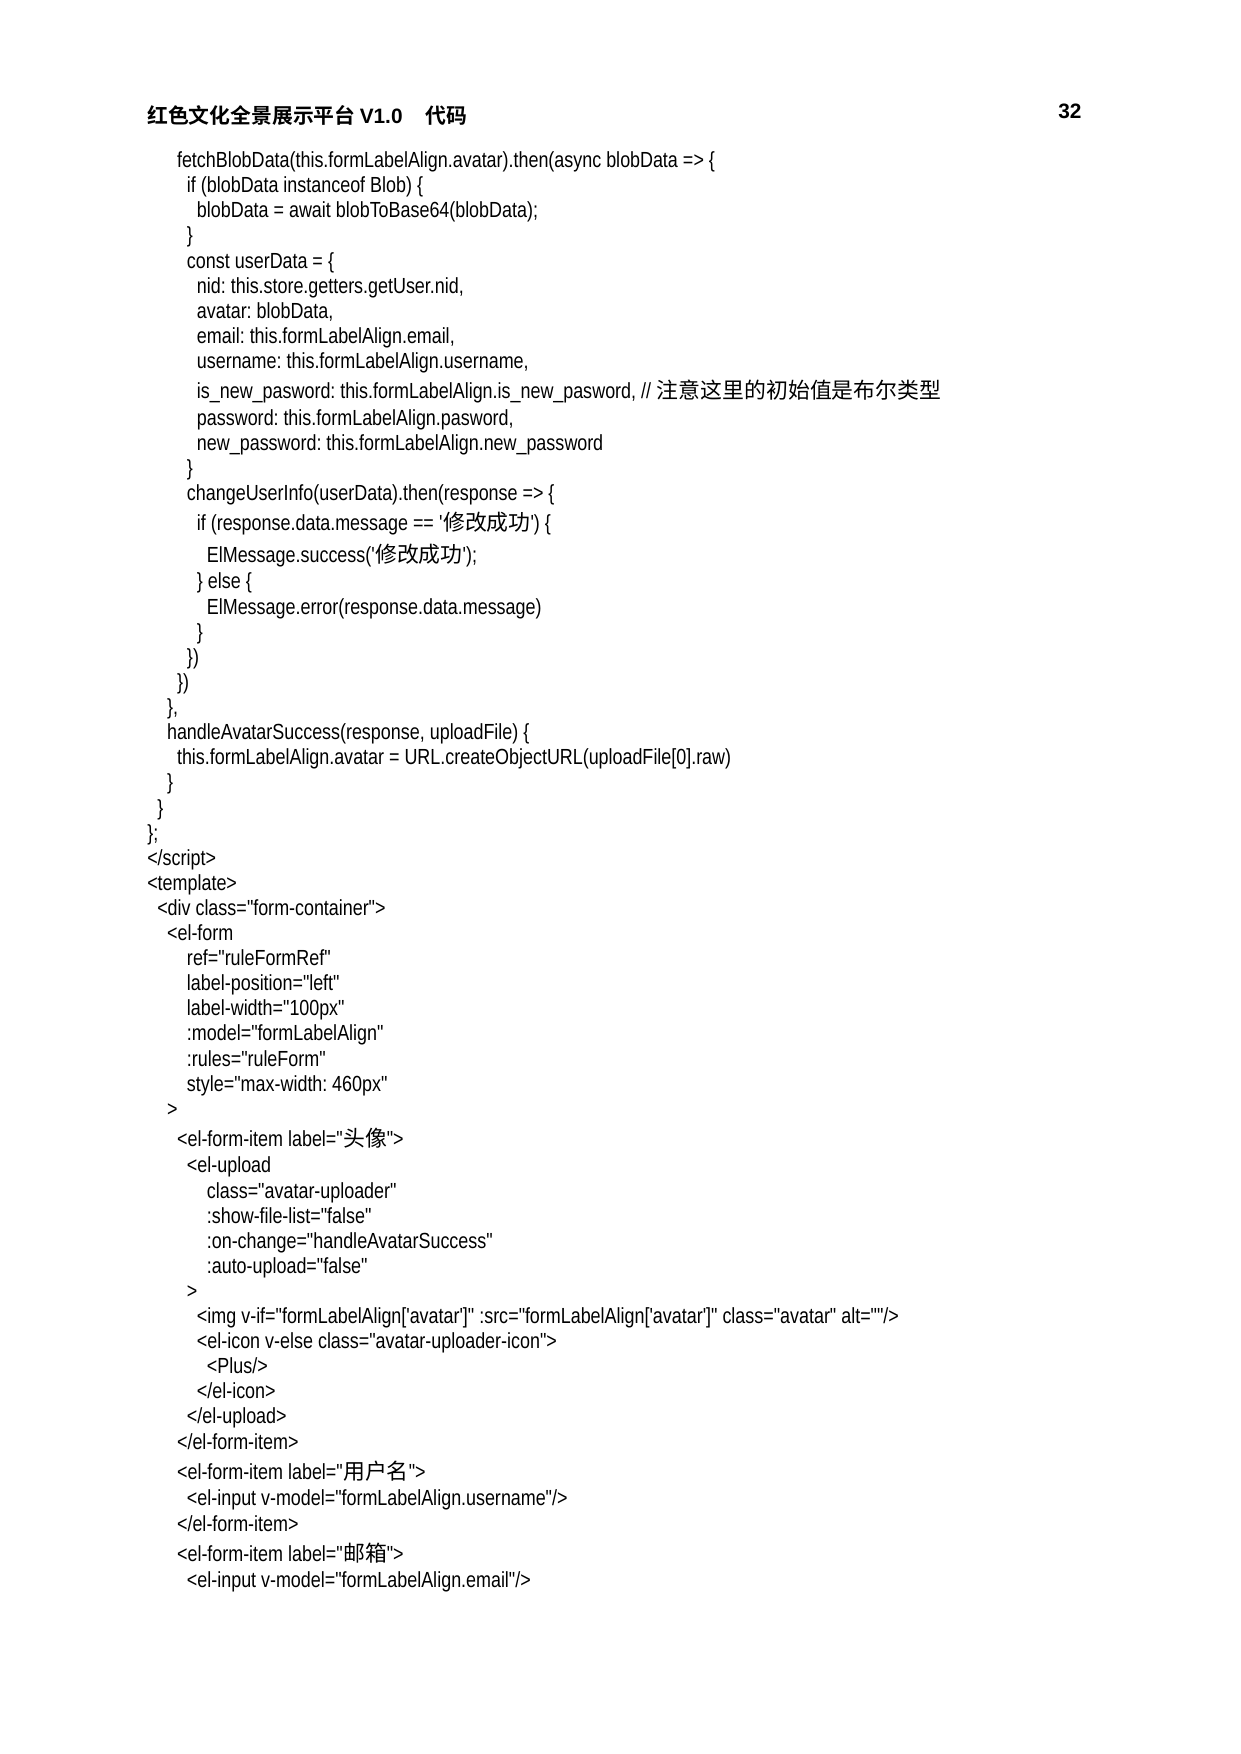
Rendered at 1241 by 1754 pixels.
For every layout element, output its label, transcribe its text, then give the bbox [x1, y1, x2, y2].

text const userData = { [147, 247, 1093, 273]
text > [147, 1278, 1093, 1303]
text } [147, 222, 1093, 247]
text new_password: this.formLabelAlign.new_password [147, 430, 1093, 455]
text } [147, 619, 1093, 644]
text <el-icon v-else class="avatar-uploader-icon"> [147, 1328, 1093, 1353]
text fetchBlobData(this.formLabelAlign.avatar).then(async blobData => { [147, 147, 1093, 172]
text <el-upload [147, 1152, 1093, 1177]
text </script> [147, 844, 1093, 870]
text username: this.formLabelAlign.username, [147, 348, 1093, 373]
text <el-input v-model="formLabelAlign.email"/> [147, 1567, 1093, 1592]
text <el-form-item label="邮箱"> [147, 1536, 1093, 1567]
text <el-form-item label="头像"> [147, 1121, 1093, 1152]
text </el-icon> [147, 1378, 1093, 1403]
text </el-form-item> [147, 1510, 1093, 1536]
text <el-input v-model="formLabelAlign.username"/> [147, 1485, 1093, 1510]
text handleAvatarSuccess(response, uploadFile) { [147, 719, 1093, 744]
text changeUserInfo(userData).then(response => { [147, 480, 1093, 505]
text <el-form-item label="用户名"> [147, 1454, 1093, 1485]
text this.formLabelAlign.avatar = URL.createObjectURL(uploadFile[0].raw) [147, 744, 1093, 769]
text </el-form-item> [147, 1428, 1093, 1454]
text } [147, 794, 1093, 819]
text } else { [147, 568, 1093, 593]
text <template> [147, 870, 1093, 895]
text ElMessage.success('修改成功'); [147, 537, 1093, 568]
text } [147, 769, 1093, 794]
text :auto-upload="false" [147, 1253, 1093, 1278]
text nid: this.store.getters.getUser.nid, [147, 273, 1093, 298]
text :model="formLabelAlign" [147, 1020, 1093, 1045]
text }) [147, 669, 1093, 694]
text if (response.data.message == '修改成功') { [147, 505, 1093, 537]
text is_new_pasword: this.formLabelAlign.is_new_pasword, // 注意这里的初始值是布尔类型 [147, 373, 1093, 405]
text class="avatar-uploader" [147, 1177, 1093, 1203]
text }, [147, 694, 1093, 719]
text <img v-if="formLabelAlign['avatar']" :src="formLabelAlign['avatar']" class="avatar" alt=""/> [147, 1303, 1093, 1328]
text }) [147, 644, 1093, 669]
text } [147, 455, 1093, 480]
text </el-upload> [147, 1403, 1093, 1428]
text <Plus/> [147, 1353, 1093, 1378]
text password: this.formLabelAlign.pasword, [147, 405, 1093, 430]
text }; [147, 819, 1093, 844]
text <el-form [147, 920, 1093, 945]
text avatar: blobData, [147, 298, 1093, 323]
text if (blobData instanceof Blob) { [147, 172, 1093, 197]
text style="max-width: 460px" [147, 1071, 1093, 1096]
text :on-change="handleAvatarSuccess" [147, 1228, 1093, 1253]
text blobData = await blobToBase64(blobData); [147, 197, 1093, 222]
text :show-file-list="false" [147, 1203, 1093, 1228]
text label-position="left" [147, 970, 1093, 995]
text label-width="100px" [147, 995, 1093, 1020]
text <div class="form-container"> [147, 895, 1093, 920]
text ElMessage.error(response.data.message) [147, 593, 1093, 619]
text :rules="ruleForm" [147, 1045, 1093, 1071]
text ref="ruleFormRef" [147, 945, 1093, 970]
text email: this.formLabelAlign.email, [147, 323, 1093, 348]
text > [147, 1096, 1093, 1121]
